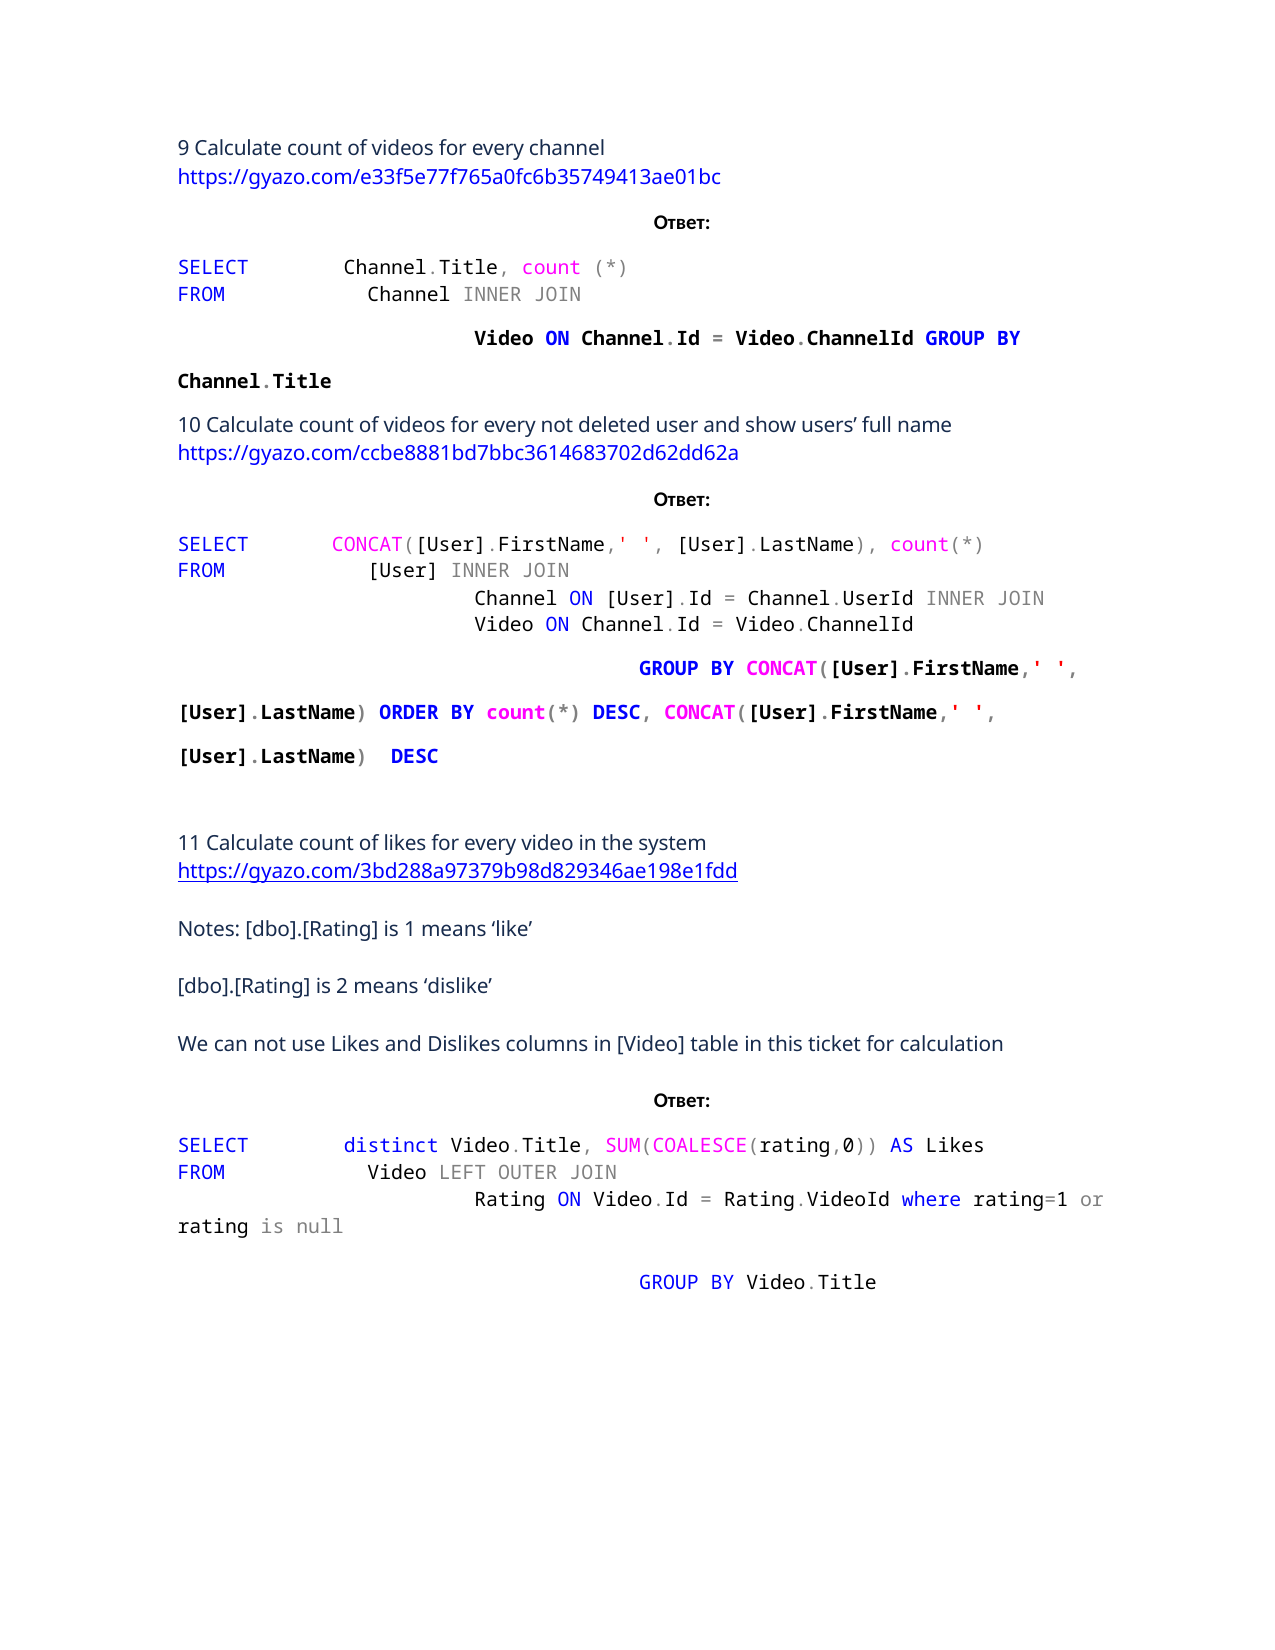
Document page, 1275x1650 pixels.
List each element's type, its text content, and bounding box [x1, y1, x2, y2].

subtitle 10 Calculate count of videos for every not deleted user and show users’ full name [177, 395, 1186, 438]
text Channel ON [User].Id = Channel.UserId INNER JOIN [177, 584, 1186, 611]
text GROUP BY Video.Title [177, 1268, 1186, 1295]
text SELECT distinct Video.Title, SUM(COALESCE(rating,0)) AS Likes [177, 1131, 1186, 1158]
text SELECT CONCAT([User].FirstName,' ', [User].LastName), count(*) [177, 530, 1186, 557]
text Ответ: [177, 486, 1186, 511]
subtitle 11 Calculate count of likes for every video in the system [177, 813, 1186, 856]
text FROM Channel INNER JOIN [177, 280, 1186, 307]
text FROM Video LEFT OUTER JOIN [177, 1158, 1186, 1185]
text Ответ: [177, 1087, 1186, 1112]
text Ответ: [177, 209, 1186, 234]
text https://gyazo.com/ccbe8881bd7bbc3614683702d62dd62a [177, 438, 1186, 467]
subtitle GROUP BY CONCAT([User].FirstName,' ', [User].LastName) ORDER BY count(*) DESC, CONCAT([User].FirstName,' ', [User].LastName) DESC [177, 638, 1186, 769]
text https://gyazo.com/e33f5e77f765a0fc6b35749413ae01bc [177, 162, 1186, 190]
subtitle Video ON Channel.Id = Video.ChannelId GROUP BY Channel.Title [177, 307, 1186, 395]
text Video ON Channel.Id = Video.ChannelId [177, 611, 1186, 638]
text FROM [User] INNER JOIN [177, 557, 1186, 584]
text We can not use Likes and Dislikes columns in [Video] table in this ticket for calculation [177, 1029, 1186, 1058]
text https://gyazo.com/3bd288a97379b98d829346ae198e1fdd [177, 856, 1186, 885]
text SELECT Channel.Title, count (*) [177, 253, 1186, 280]
subtitle 9 Calculate count of videos for every channel [177, 118, 1186, 162]
text Notes: [dbo].[Rating] is 1 means ‘like’ [177, 914, 1186, 942]
text [dbo].[Rating] is 2 means ‘dislike’ [177, 972, 1186, 1000]
text Rating ON Video.Id = Rating.VideoId where rating=1 or rating is null [177, 1185, 1186, 1239]
